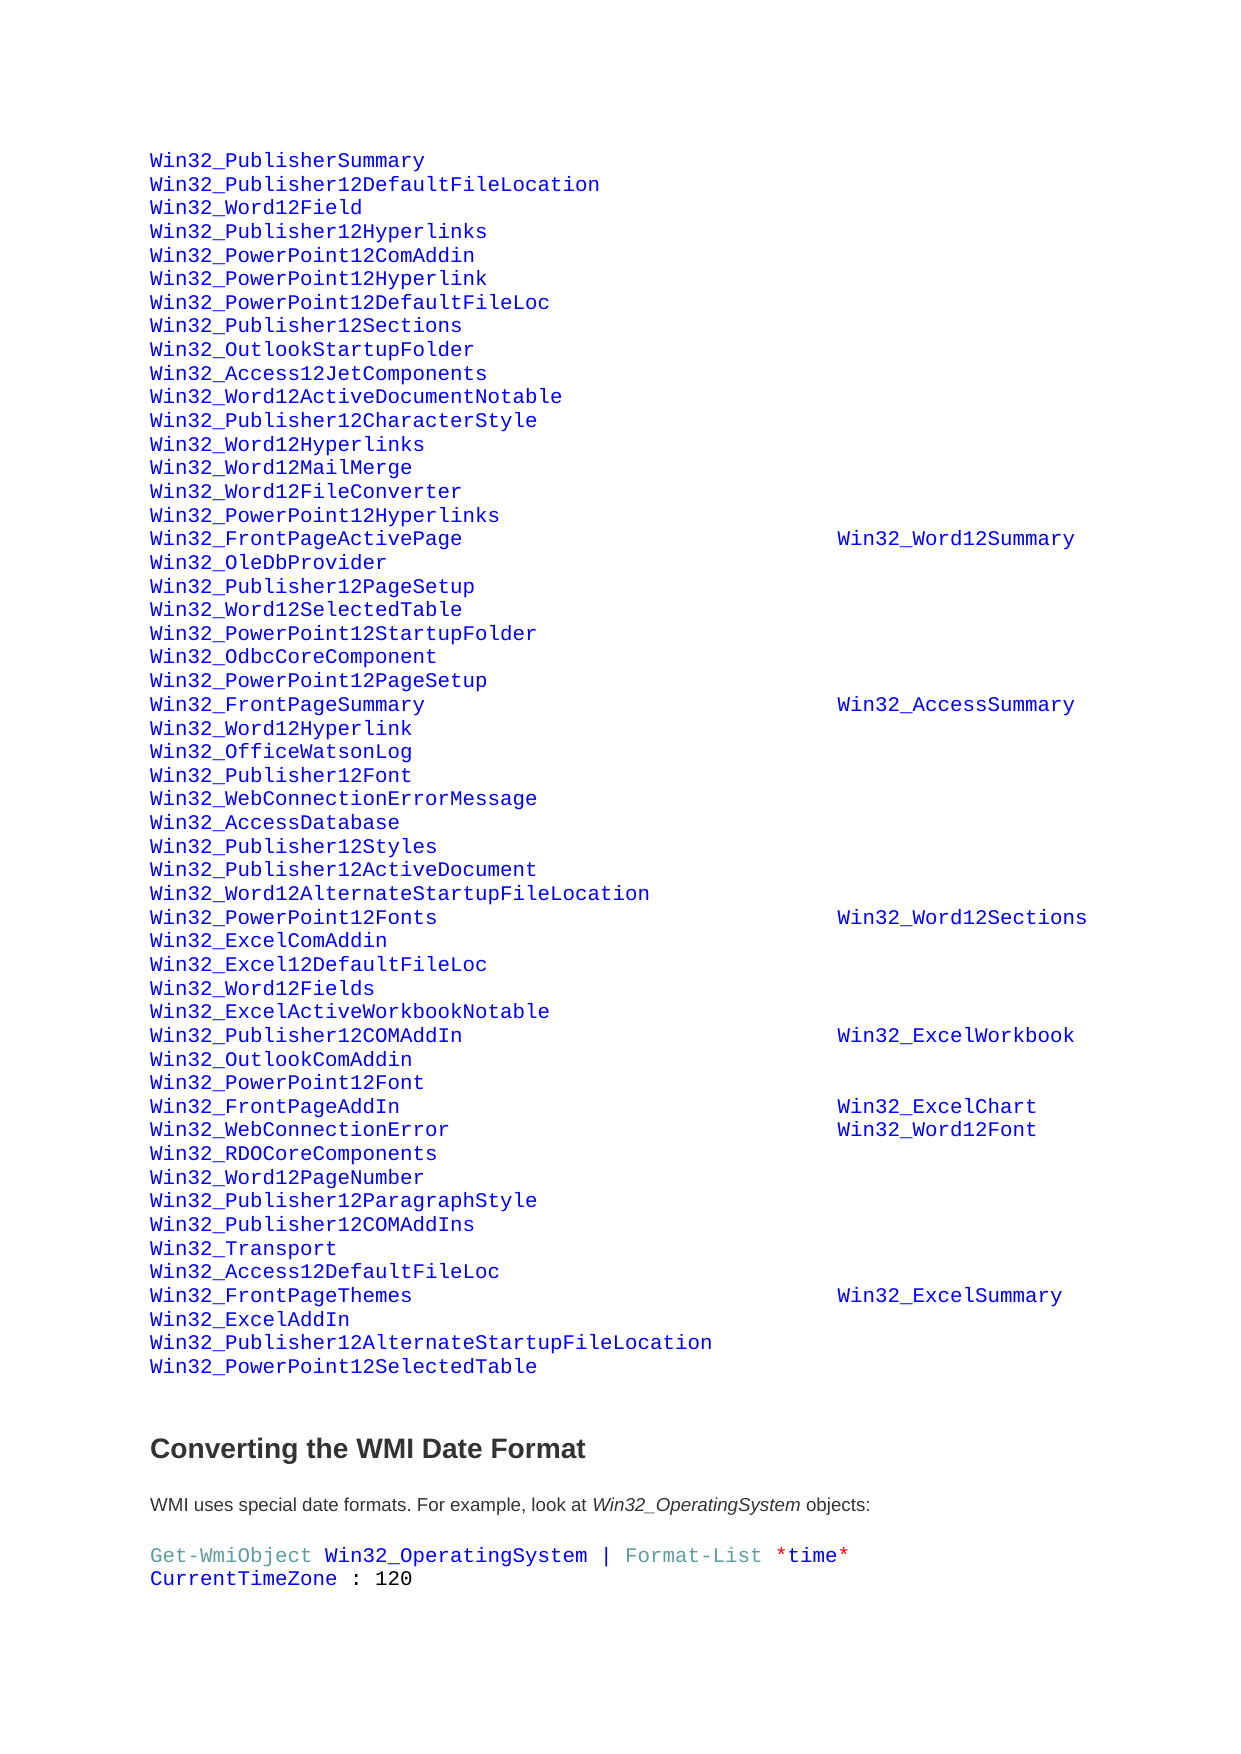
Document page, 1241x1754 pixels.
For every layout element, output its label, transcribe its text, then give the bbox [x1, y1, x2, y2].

text Win32_Word12FileConverter Win32_PowerPoint12Hyperlinks [150, 481, 1090, 528]
text Win32_Word12Field Win32_Publisher12Hyperlinks [150, 197, 1090, 244]
text Win32_Publisher12ActiveDocument Win32_Word12AlternateStartupFileLocation [150, 859, 1090, 907]
text Win32_PowerPoint12Fonts Win32_Word12Sections [150, 907, 1090, 930]
text Win32_OdbcCoreComponent Win32_PowerPoint12PageSetup [150, 647, 1090, 694]
text Win32_PowerPoint12ComAddin Win32_PowerPoint12Hyperlink [150, 244, 1090, 292]
text Win32_PublisherSummary Win32_Publisher12DefaultFileLocation [150, 150, 1090, 197]
text WMI uses special date formats. For example, look at Win32_OperatingSystem objects: [150, 1494, 1090, 1516]
text Win32_ExcelComAddin Win32_Excel12DefaultFileLoc [150, 930, 1090, 978]
text Win32_Word12SelectedTable Win32_PowerPoint12StartupFolder [150, 599, 1090, 647]
text Win32_Word12Fields Win32_ExcelActiveWorkbookNotable [150, 978, 1090, 1025]
text Win32_AccessDatabase Win32_Publisher12Styles [150, 812, 1090, 859]
text Win32_Word12ActiveDocumentNotable Win32_Publisher12CharacterStyle [150, 386, 1090, 434]
text Win32_RDOCoreComponents Win32_Word12PageNumber [150, 1143, 1090, 1190]
text Get-WmiObject Win32_OperatingSystem | Format-List *time* [150, 1545, 1090, 1568]
text Win32_FrontPageSummary Win32_AccessSummary [150, 694, 1090, 717]
text Win32_Publisher12Font Win32_WebConnectionErrorMessage [150, 765, 1090, 812]
text Win32_Transport Win32_Access12DefaultFileLoc [150, 1238, 1090, 1285]
text CurrentTimeZone : 120 [150, 1568, 1090, 1592]
text Win32_PowerPoint12DefaultFileLoc Win32_Publisher12Sections [150, 292, 1090, 339]
text Win32_FrontPageThemes Win32_ExcelSummary [150, 1285, 1090, 1309]
text Win32_Word12Hyperlinks Win32_Word12MailMerge [150, 434, 1090, 481]
text Win32_Publisher12ParagraphStyle Win32_Publisher12COMAddIns [150, 1190, 1090, 1238]
text Win32_OutlookStartupFolder Win32_Access12JetComponents [150, 339, 1090, 386]
text Win32_PowerPoint12SelectedTable [150, 1356, 1090, 1379]
text Win32_OutlookComAddin Win32_PowerPoint12Font [150, 1048, 1090, 1096]
text Win32_FrontPageAddIn Win32_ExcelChart [150, 1096, 1090, 1119]
text Win32_FrontPageActivePage Win32_Word12Summary [150, 528, 1090, 552]
text Win32_Word12Hyperlink Win32_OfficeWatsonLog [150, 717, 1090, 765]
text Win32_ExcelAddIn Win32_Publisher12AlternateStartupFileLocation [150, 1309, 1090, 1356]
text Win32_WebConnectionError Win32_Word12Font [150, 1119, 1090, 1143]
text Win32_OleDbProvider Win32_Publisher12PageSetup [150, 552, 1090, 599]
text Converting the WMI Date Format [150, 1432, 1090, 1465]
text Win32_Publisher12COMAddIn Win32_ExcelWorkbook [150, 1025, 1090, 1048]
